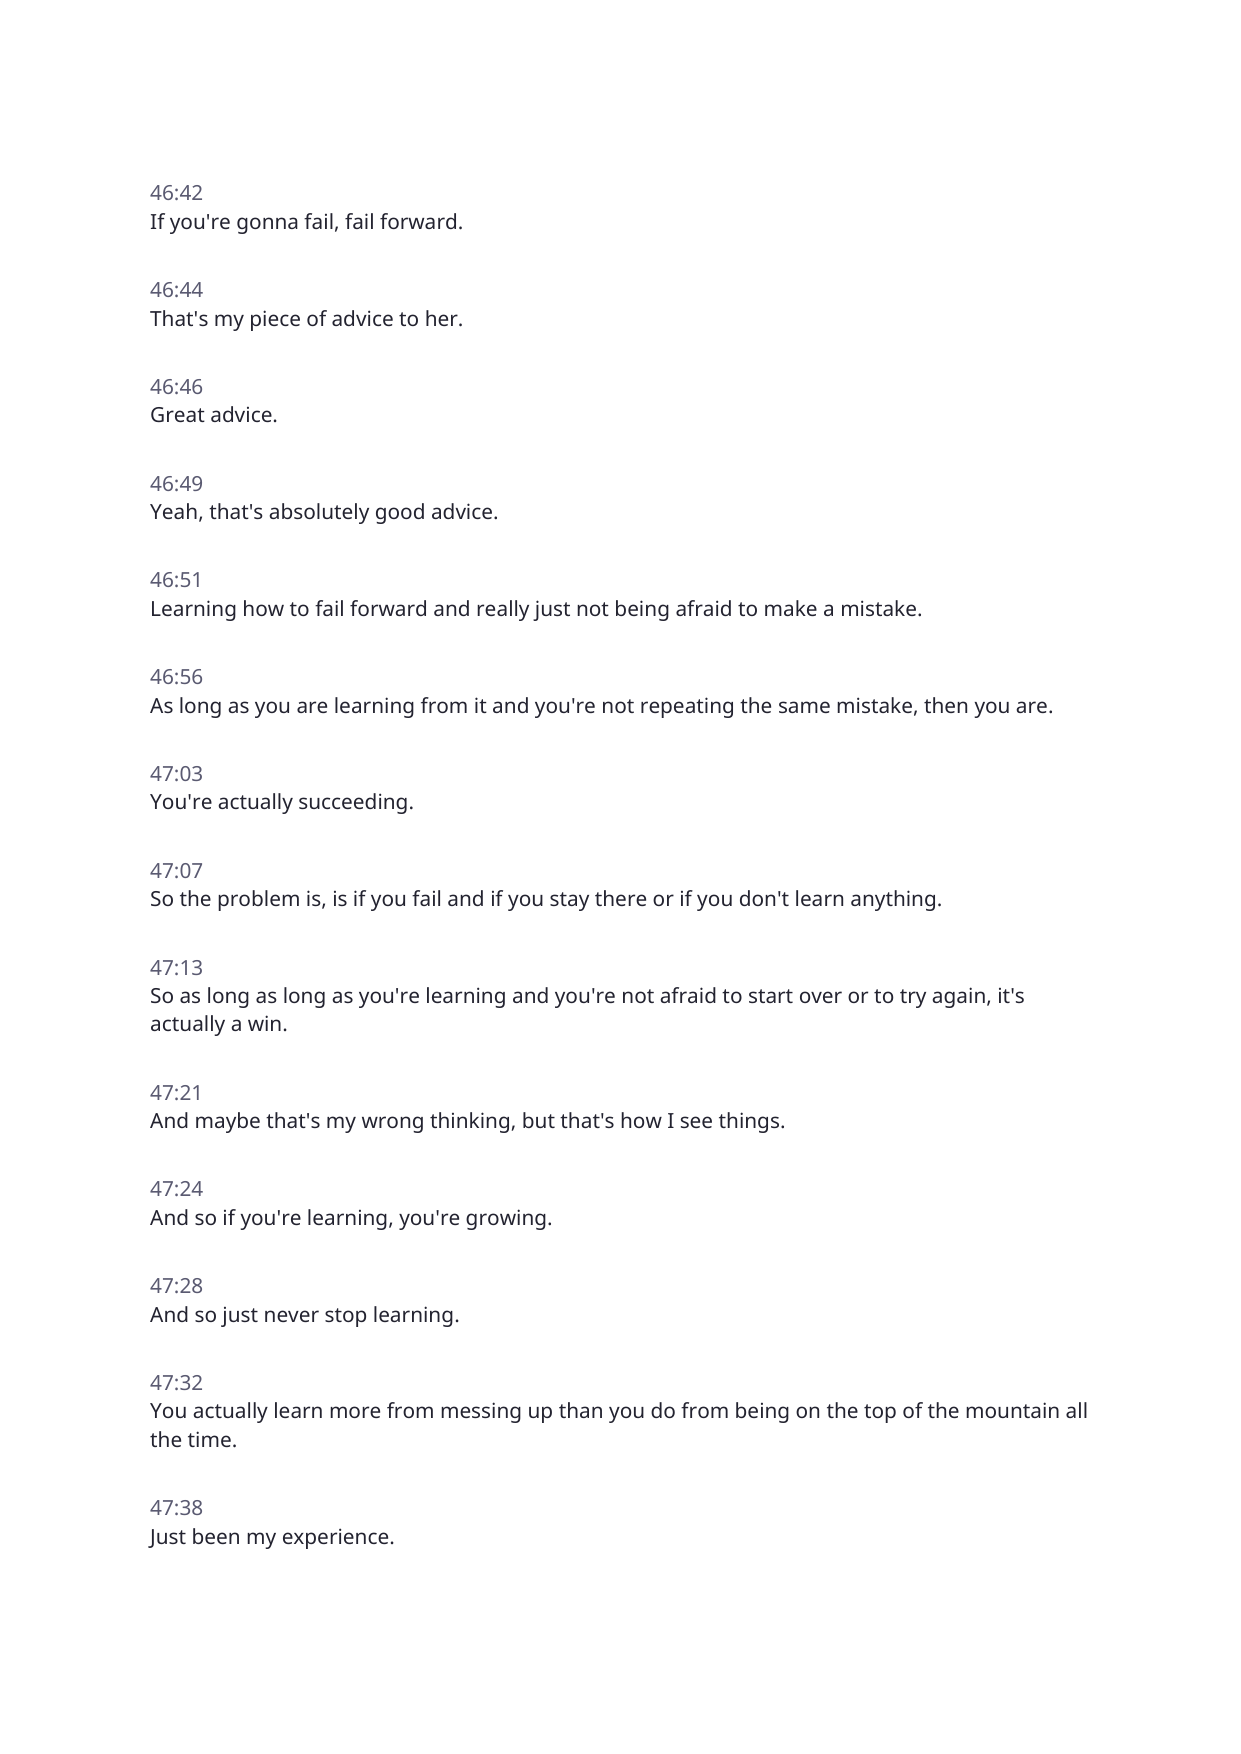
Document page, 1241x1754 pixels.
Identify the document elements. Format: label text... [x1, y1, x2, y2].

text 46:42 If you're gonna fail, fail forward. [150, 150, 1090, 235]
text 47:03 You're actually succeeding. [150, 731, 1090, 816]
text 46:44 That's my piece of advice to her. [150, 247, 1090, 332]
text 47:38 Just been my experience. [150, 1465, 1090, 1550]
text 46:46 Great advice. [150, 343, 1090, 429]
text 47:24 And so if you're learning, you're growing. [150, 1146, 1090, 1231]
text 47:28 And so just never stop learning. [150, 1243, 1090, 1328]
text 47:21 And maybe that's my wrong thinking, but that's how I see things. [150, 1049, 1090, 1135]
text 47:07 So the problem is, is if you fail and if you stay there or if you don't learn anything. [150, 827, 1090, 913]
text 46:49 Yeah, that's absolutely good advice. [150, 440, 1090, 526]
text 47:32 You actually learn more from messing up than you do from being on the top of the mountain all the time. [150, 1340, 1090, 1453]
text 46:51 Learning how to fail forward and really just not being afraid to make a mistake. [150, 537, 1090, 622]
text 46:56 As long as you are learning from it and you're not repeating the same mistake, then you are. [150, 634, 1090, 719]
text 47:13 So as long as long as you're learning and you're not afraid to start over or to try again, it's actually a win. [150, 924, 1090, 1038]
